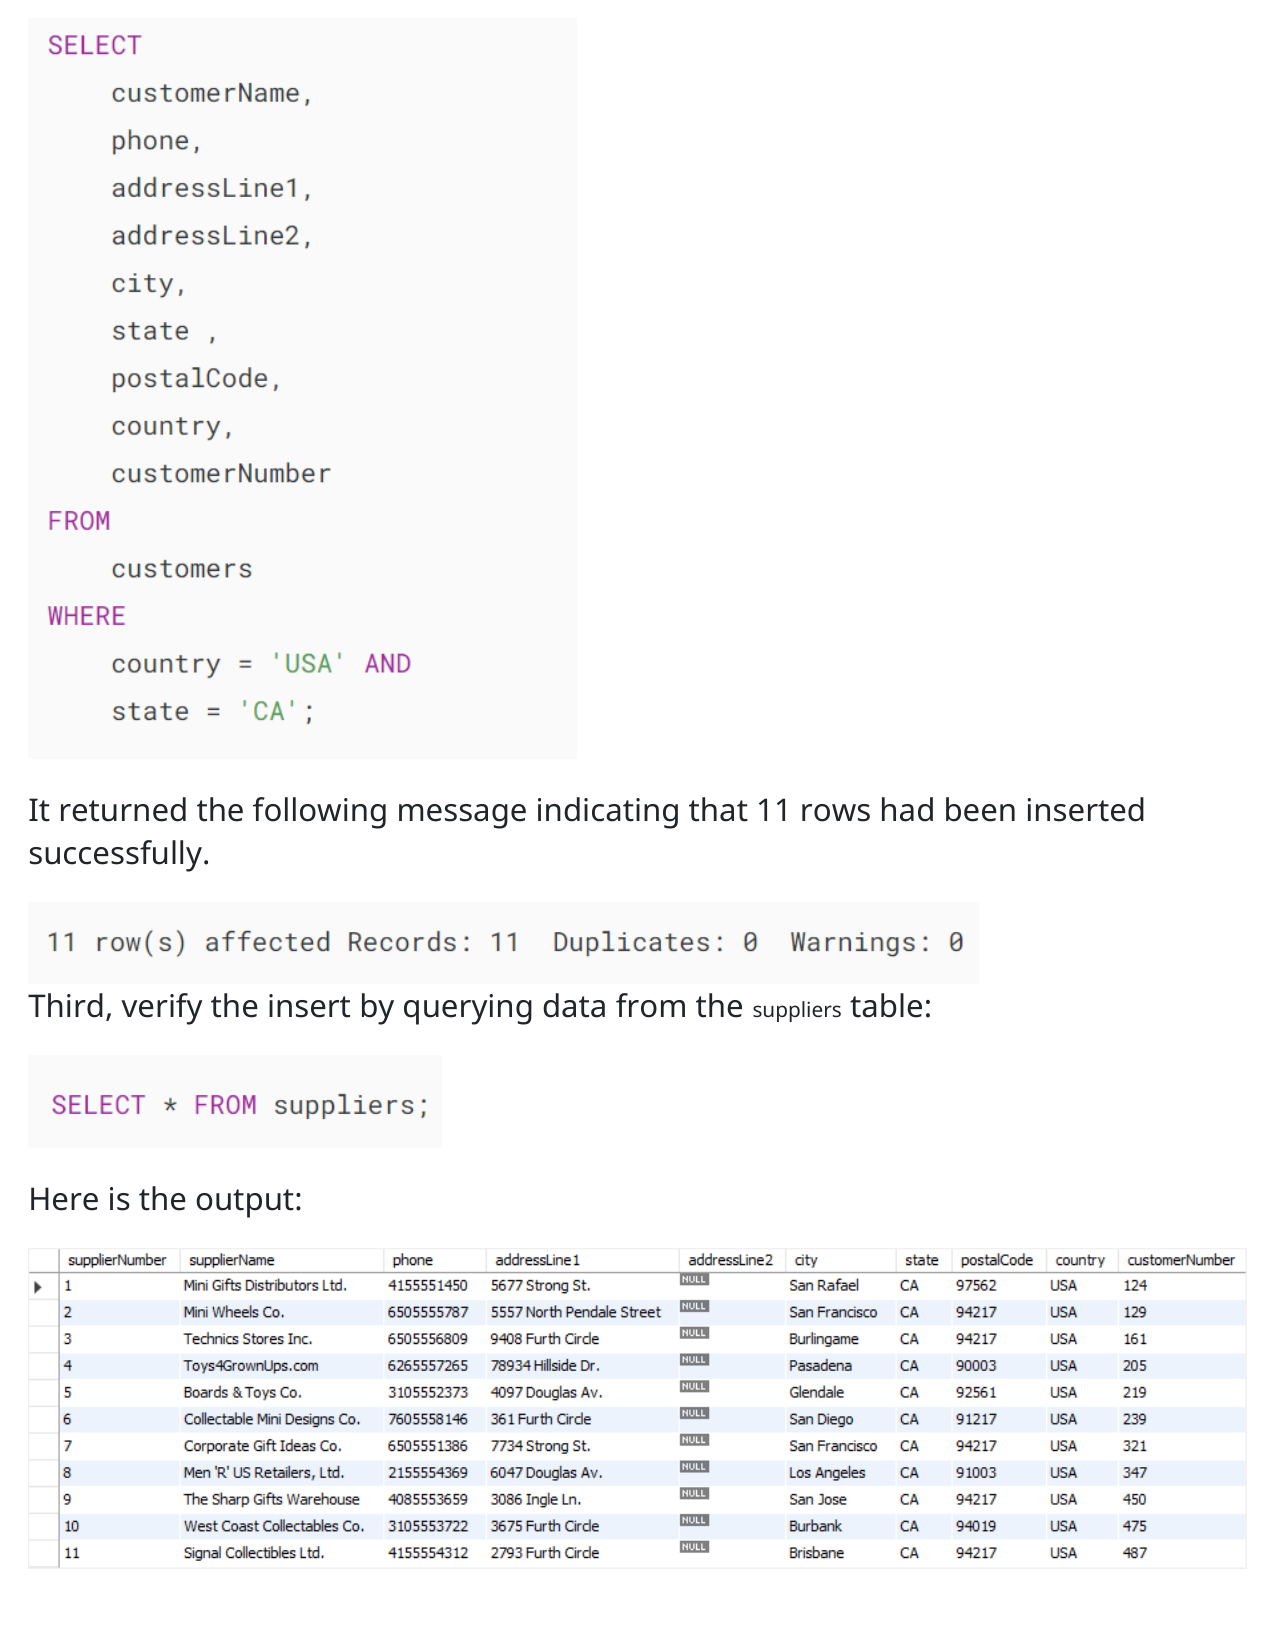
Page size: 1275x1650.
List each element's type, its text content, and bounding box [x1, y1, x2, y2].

text Third, verify the insert by querying data from the suppliers table: [28, 984, 1247, 1026]
picture [28, 902, 980, 984]
picture [28, 1055, 442, 1148]
text Here is the output: [28, 1177, 1247, 1220]
text It returned the following message indicating that 11 rows had been inserted successfully. [28, 788, 1247, 873]
picture [28, 1248, 1247, 1569]
picture [28, 18, 577, 759]
